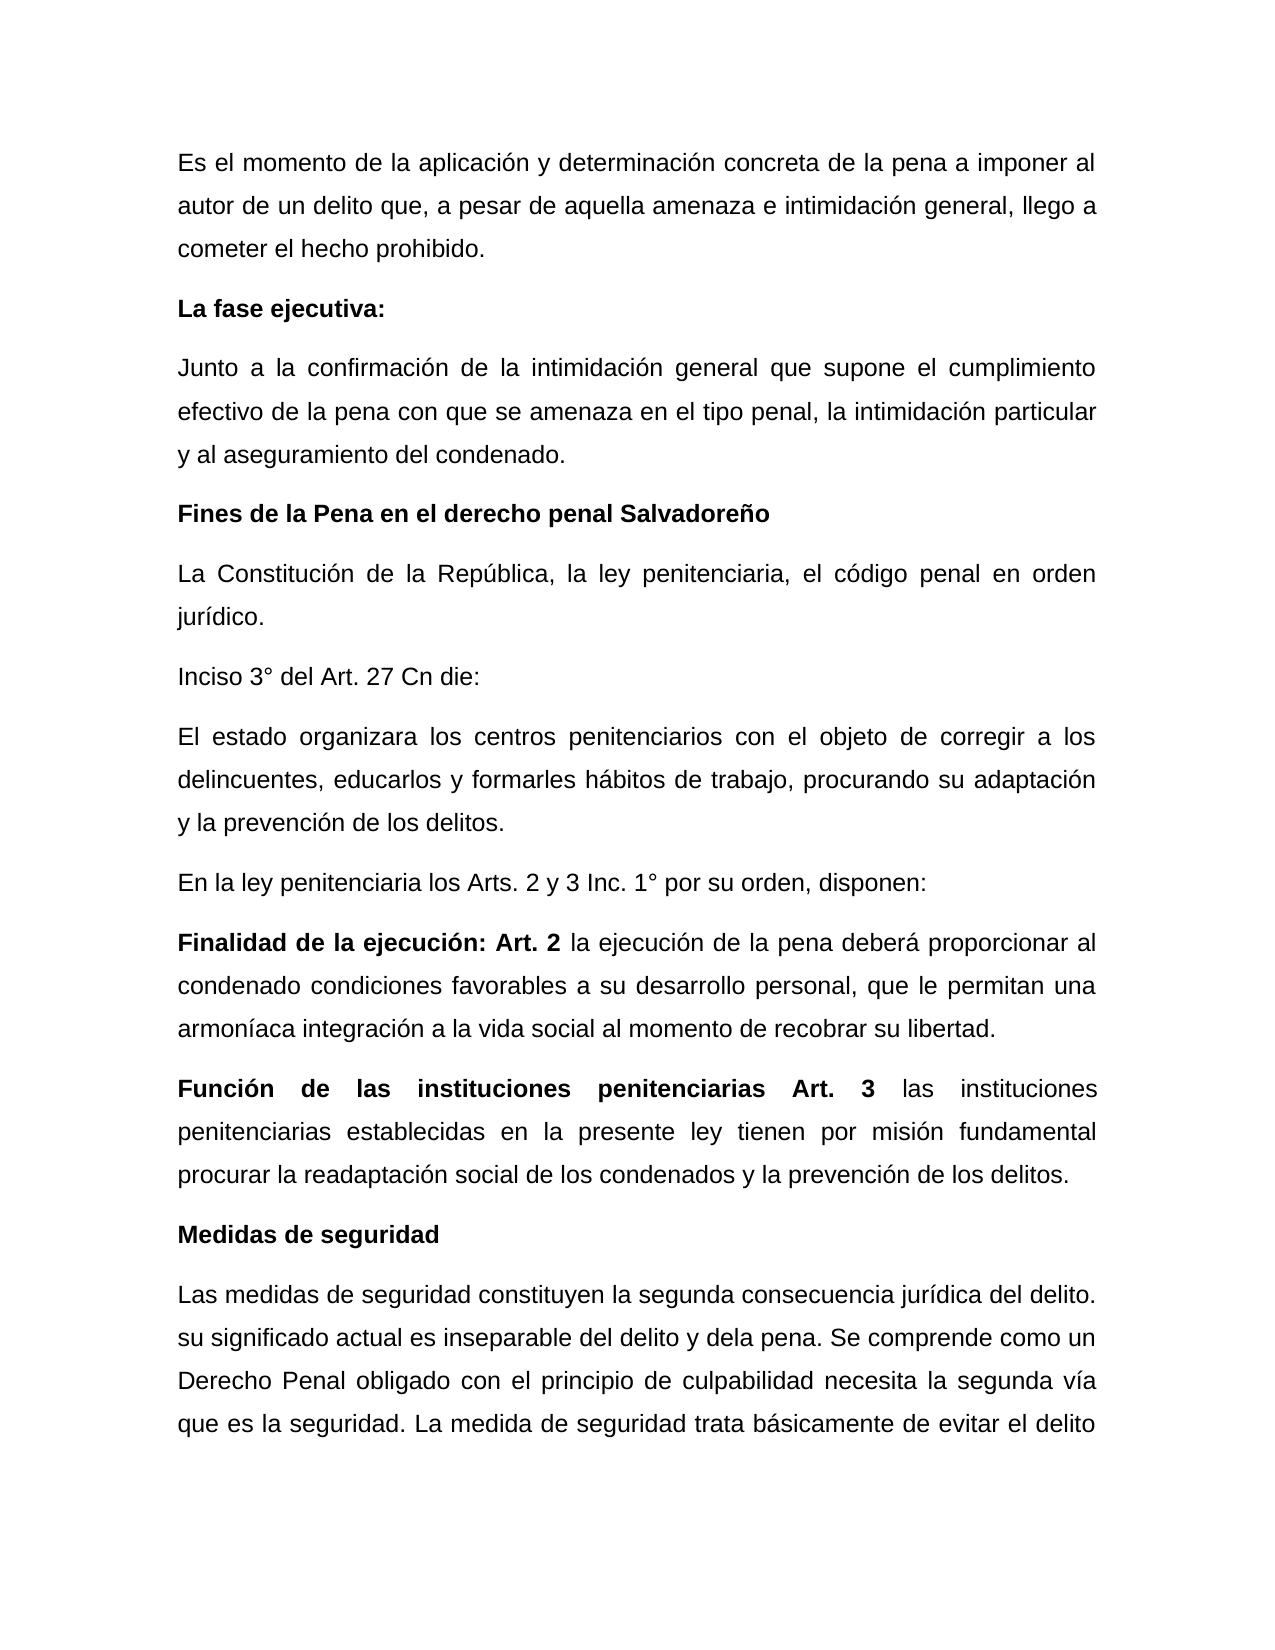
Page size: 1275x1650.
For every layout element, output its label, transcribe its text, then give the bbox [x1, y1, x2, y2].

text Junto a la confirmación de la intimidación general que supone el cumplimiento efectivo de la pena con que se amenaza en el tipo penal, la intimidación particular y al aseguramiento del condenado. [177, 353, 1098, 468]
text La fase ejecutiva: [177, 294, 1098, 322]
text Medidas de seguridad [177, 1220, 1098, 1249]
text Finalidad de la ejecución: Art. 2 la ejecución de la pena deberá proporcionar al condenado condiciones favorables a su desarrollo personal, que le permitan una armoníaca integración a la vida social al momento de recobrar su libertad. [177, 928, 1098, 1043]
text La Constitución de la República, la ley penitenciaria, el código penal en orden jurídico. [177, 559, 1098, 631]
text Función de las instituciones penitenciarias Art. 3 las instituciones penitenciarias establecidas en la presente ley tienen por misión fundamental procurar la readaptación social de los condenados y la prevención de los delitos. [177, 1074, 1098, 1189]
text El estado organizara los centros penitenciarios con el objeto de corregir a los delincuentes, educarlos y formarles hábitos de trabajo, procurando su adaptación y la prevención de los delitos. [177, 722, 1098, 837]
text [177, 1280, 1098, 1438]
text Inciso 3° del Art. 27 Cn die: [177, 662, 1098, 691]
text En la ley penitenciaria los Arts. 2 y 3 Inc. 1° por su orden, disponen: [177, 868, 1098, 897]
text Fines de la Pena en el derecho penal Salvadoreño [177, 499, 1098, 528]
text Es el momento de la aplicación y determinación concreta de la pena a imponer al autor de un delito que, a pesar de aquella amenaza e intimidación general, llego a cometer el hecho prohibido. [177, 148, 1098, 263]
